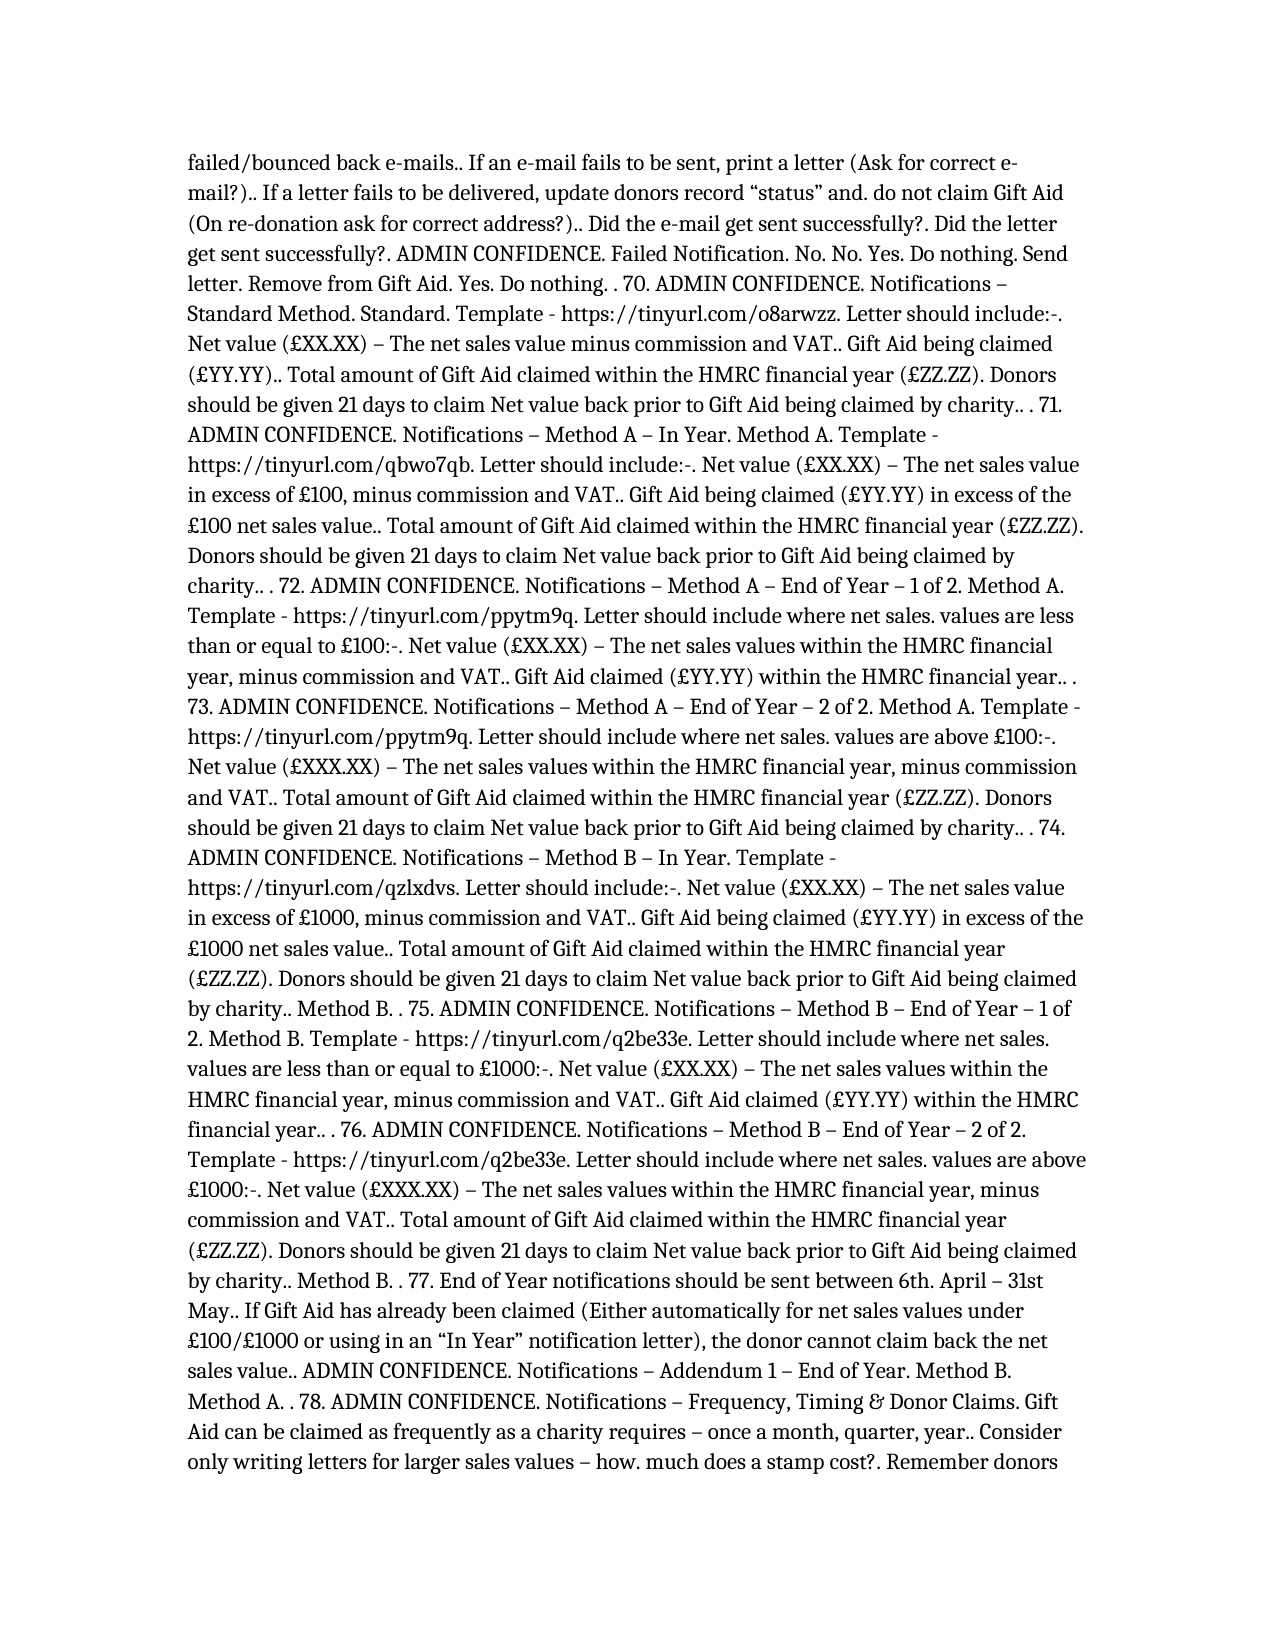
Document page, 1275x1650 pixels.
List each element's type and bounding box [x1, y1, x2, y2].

text [187, 150, 1087, 1475]
